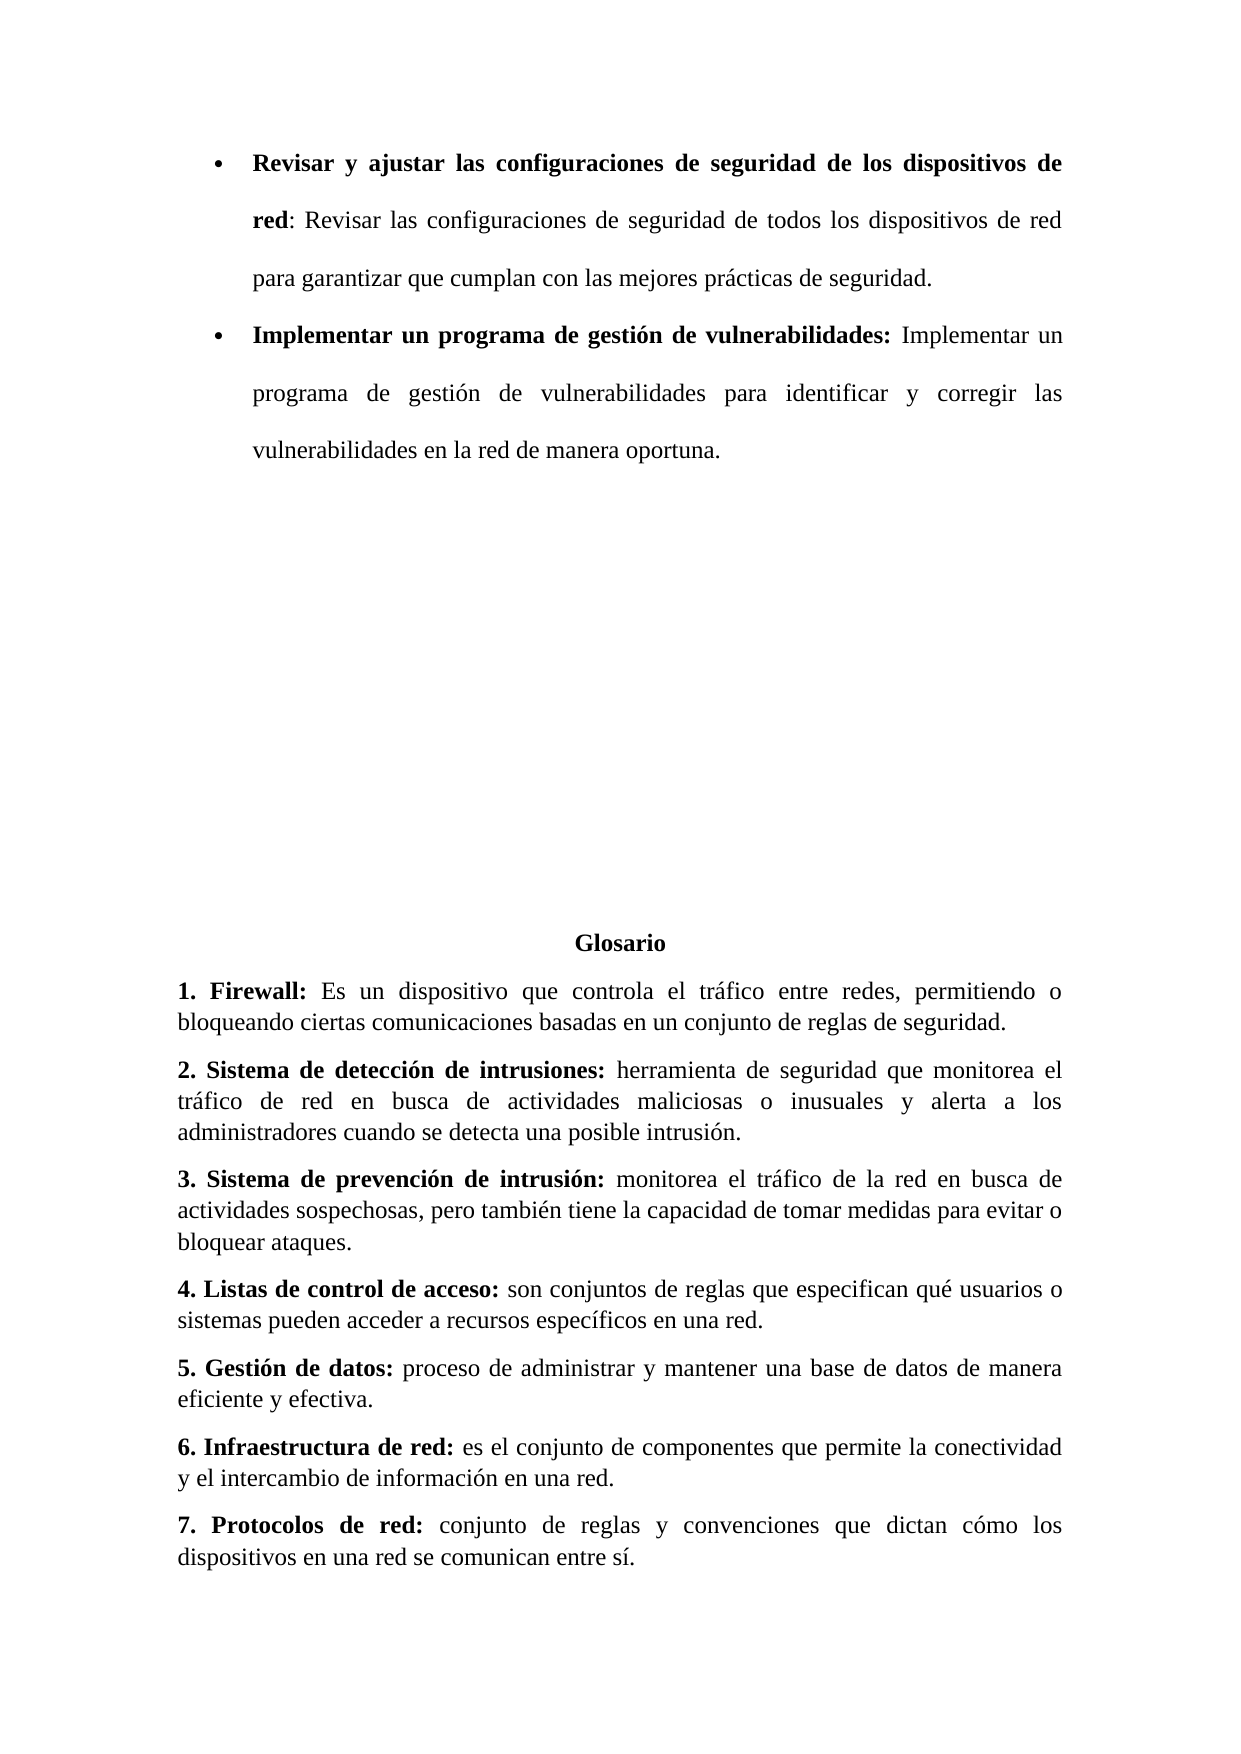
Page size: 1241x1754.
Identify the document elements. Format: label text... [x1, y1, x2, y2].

text 5. Gestión de datos: proceso de administrar y mantener una base de datos de manera eficiente y efectiva. [177, 1353, 1063, 1413]
text 7. Protocolos de red: conjunto de reglas y convenciones que dictan cómo los dispositivos en una red se comunican entre sí. [177, 1511, 1063, 1570]
text 6. Infraestructura de red: es el conjunto de componentes que permite la conectividad y el intercambio de información en una red. [177, 1432, 1063, 1492]
text 4. Listas de control de acceso: son conjuntos de reglas que especifican qué usuarios o sistemas pueden acceder a recursos específicos en una red. [177, 1274, 1063, 1334]
text 3. Sistema de prevención de intrusión: monitorea el tráfico de la red en busca de actividades sospechosas, pero también tiene la capacidad de tomar medidas para evitar o bloquear ataques. [177, 1164, 1063, 1255]
text 2. Sistema de detección de intrusiones: herramienta de seguridad que monitorea el tráfico de red en busca de actividades maliciosas o inusuales y alerta a los administradores cuando se detecta una posible intrusión. [177, 1055, 1063, 1146]
list Revisar y ajustar las configuraciones de seguridad de los dispositivos de red: Revisar las configuraciones de seguridad de todos los dispositivos de red para garantizar que cumplan con las mejores prácticas de seguridad. [215, 148, 1063, 291]
text 1. Firewall: Es un dispositivo que controla el tráfico entre redes, permitiendo o bloqueando ciertas comunicaciones basadas en un conjunto de reglas de seguridad. [177, 976, 1063, 1036]
list Implementar un programa de gestión de vulnerabilidades: Implementar un programa de gestión de vulnerabilidades para identificar y corregir las vulnerabilidades en la red de manera oportuna. [215, 320, 1063, 464]
text Glosario [177, 928, 1063, 957]
